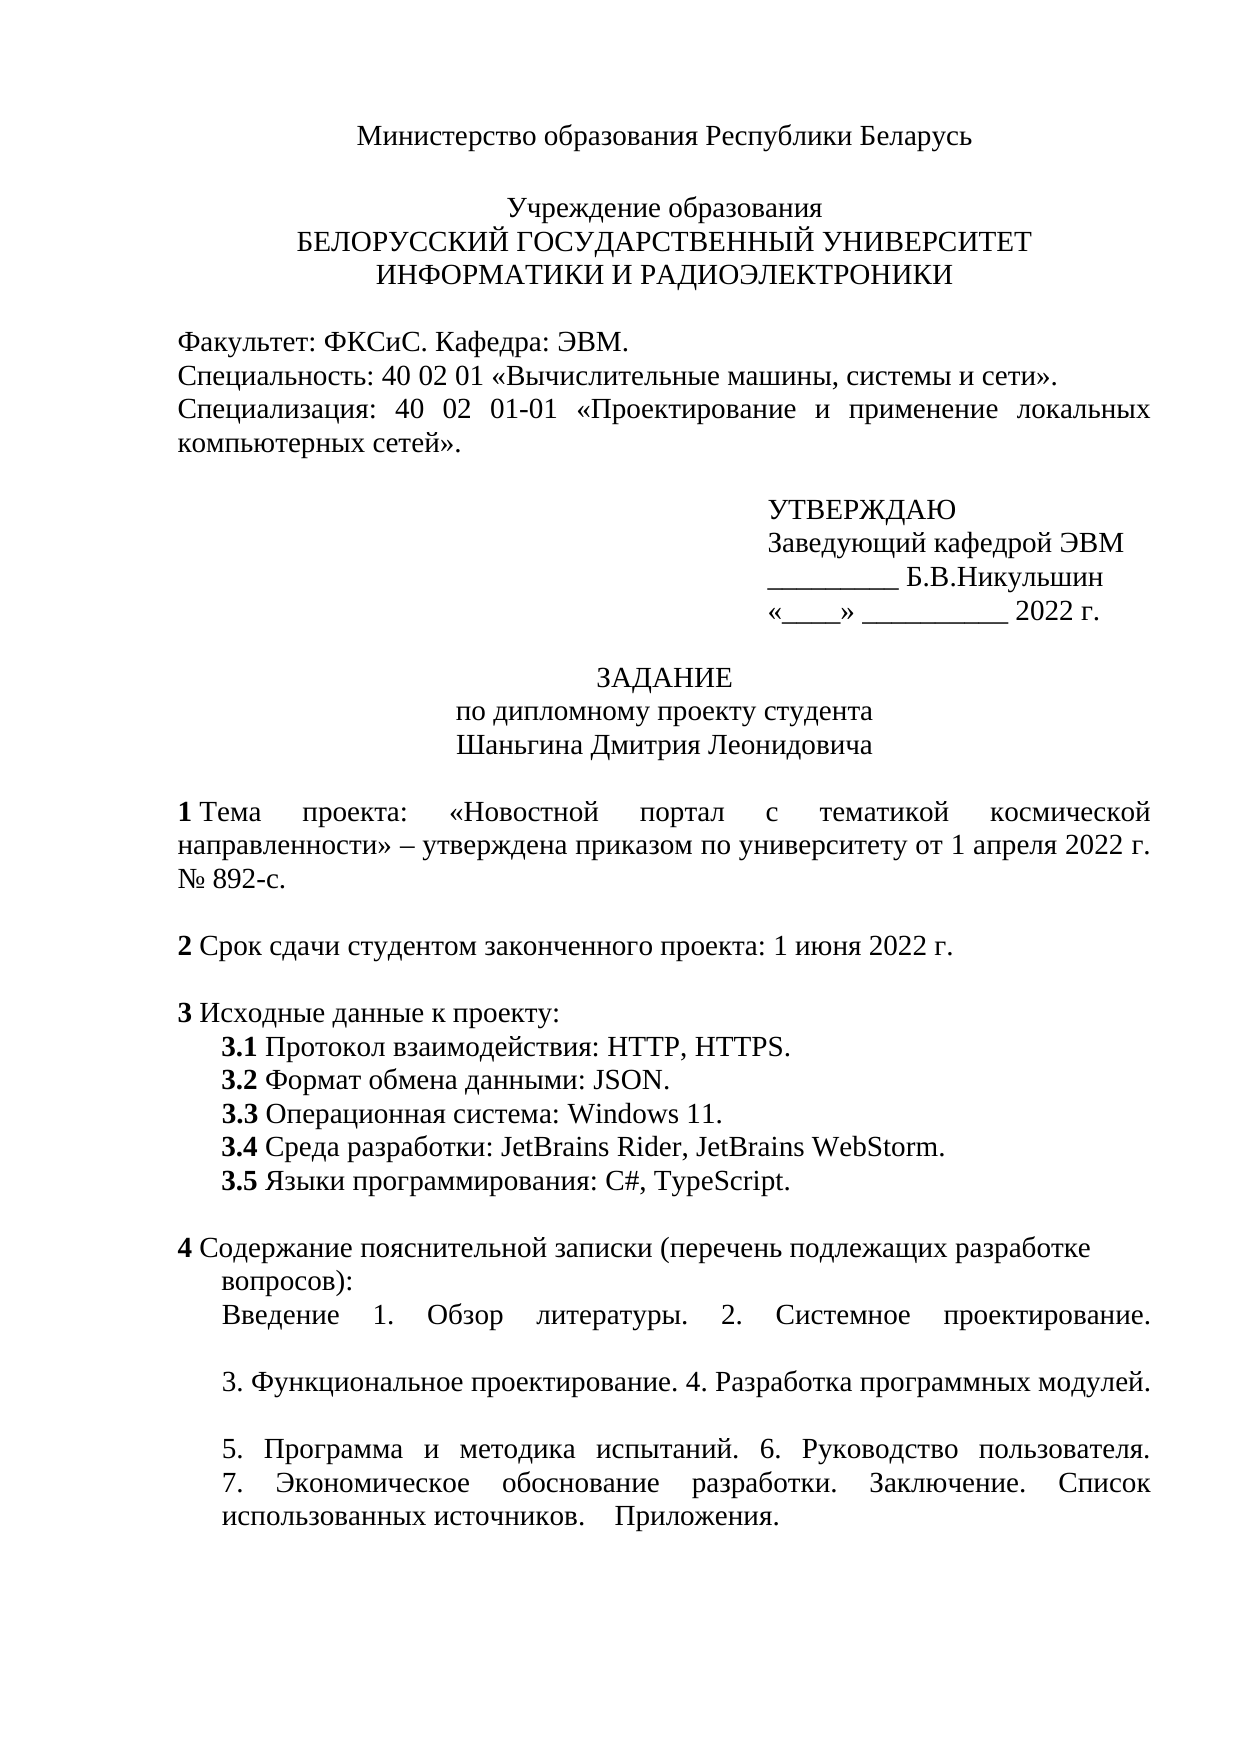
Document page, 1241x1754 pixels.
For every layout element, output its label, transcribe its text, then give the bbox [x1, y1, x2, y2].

text Специализация: 40 02 01-01 «Проектирование и применение локальных компьютерных сетей». [177, 391, 1152, 458]
text Министерство образования Республики Беларусь [177, 118, 1152, 152]
text Шаньгина Дмитрия Леонидовича [177, 727, 1152, 760]
text 3.3 Операционная система: Windows 11. [177, 1096, 1152, 1129]
text БЕЛОРУССКИЙ ГОСУДАРСТВЕННЫЙ УНИВЕРСИТЕТ [177, 224, 1152, 257]
text 3.2 Формат обмена данными: JSON. [177, 1062, 1152, 1096]
text по дипломному проекту студента [177, 693, 1152, 727]
text Специальность: 40 02 01 «Вычислительные машины, системы и сети». [177, 358, 1152, 391]
text 2 Срок сдачи студентом законченного проекта: 1 июня 2022 г. [177, 928, 1152, 962]
text вопросов): [177, 1263, 1152, 1297]
text 3.1 Протокол взаимодействия: HTTP, HTTPS. [177, 1029, 1152, 1062]
text Введение 1. Обзор литературы. 2. Системное проектирование. 3. Функциональное проектирование. 4. Разработка программных модулей. 5. Программа и методика испытаний. 6. Руководство пользователя. 7. Экономическое обоснование разработки. Заключение. Список использованных источников. Приложения. [222, 1297, 1152, 1532]
text «____» __________ 2022 г. [177, 593, 1152, 626]
text 3.5 Языки программирования: C#, TypeScript. [177, 1163, 1152, 1196]
text 4 Содержание пояснительной записки (перечень подлежащих разработке [177, 1230, 1152, 1263]
text Учреждение образования [177, 190, 1152, 224]
text 3 Исходные данные к проекту: [177, 995, 1152, 1029]
text ЗАДАНИЕ [177, 660, 1152, 693]
text 1 Тема проекта: «Новостной портал с тематикой космической направленности» – утверждена приказом по университету от 1 апреля 2022 г. № 892-с. [177, 794, 1152, 894]
text Факультет: ФКСиС. Кафедра: ЭВМ. [177, 324, 1152, 358]
text _________ Б.В.Никульшин [177, 559, 1152, 593]
text УТВЕРЖДАЮ [177, 492, 1152, 526]
text 3.4 Среда разработки: JetBrains Rider, JetBrains WebStorm. [177, 1129, 1152, 1163]
text Заведующий кафедрой ЭВМ [177, 526, 1152, 559]
text ИНФОРМАТИКИ И РАДИОЭЛЕКТРОНИКИ [177, 257, 1152, 291]
